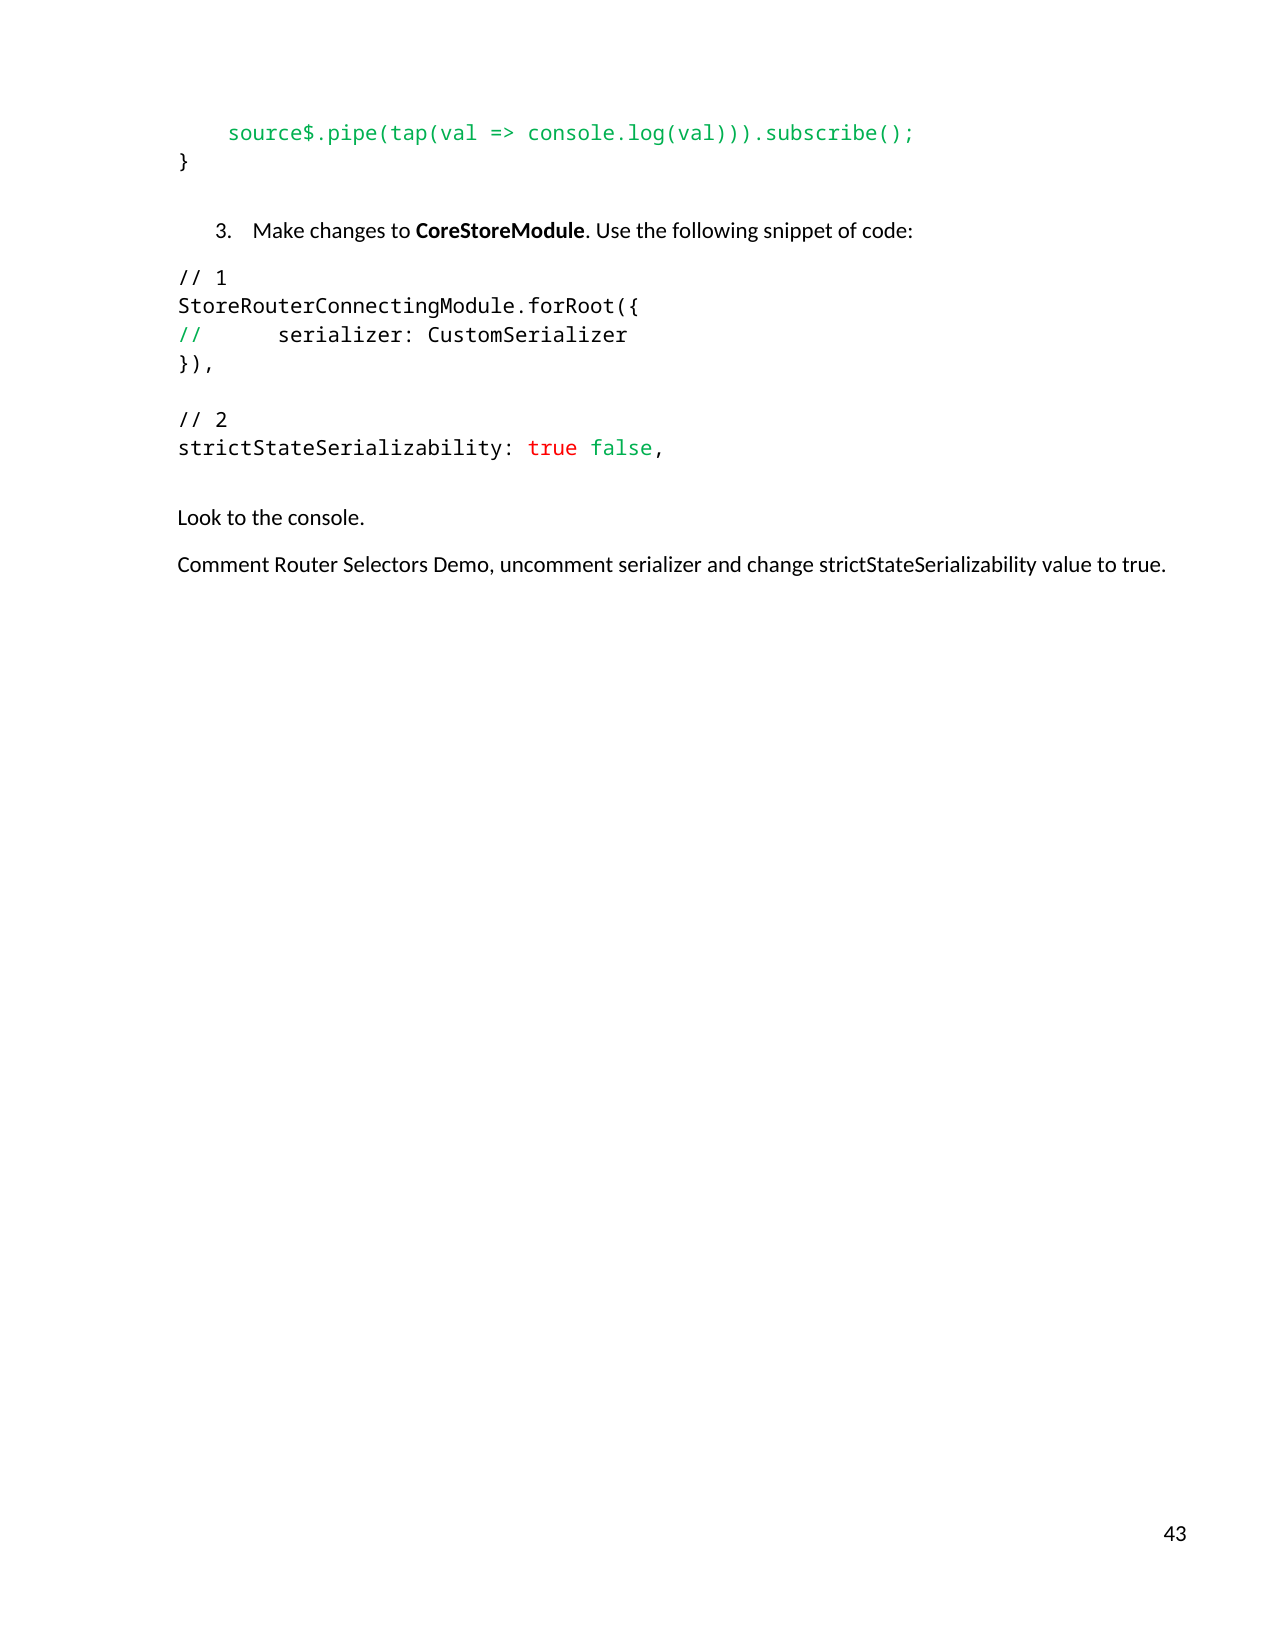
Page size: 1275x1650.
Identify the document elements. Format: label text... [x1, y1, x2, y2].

text // 2 [177, 405, 1186, 433]
text source$.pipe(tap(val => console.log(val))).subscribe(); [177, 118, 1186, 147]
text Look to the console. [177, 503, 1186, 531]
text } [177, 147, 1186, 175]
list Make changes to CoreStoreModule. Use the following snippet of code: [215, 216, 1186, 244]
text // serializer: CustomSerializer [177, 320, 1186, 348]
text }), [177, 348, 1186, 377]
text strictStateSerializability: true false, [177, 433, 1186, 462]
text Comment Router Selectors Demo, uncomment serializer and change strictStateSerializability value to true. [177, 550, 1186, 578]
text StoreRouterConnectingModule.forRoot({ [177, 291, 1186, 320]
text // 1 [177, 263, 1186, 291]
